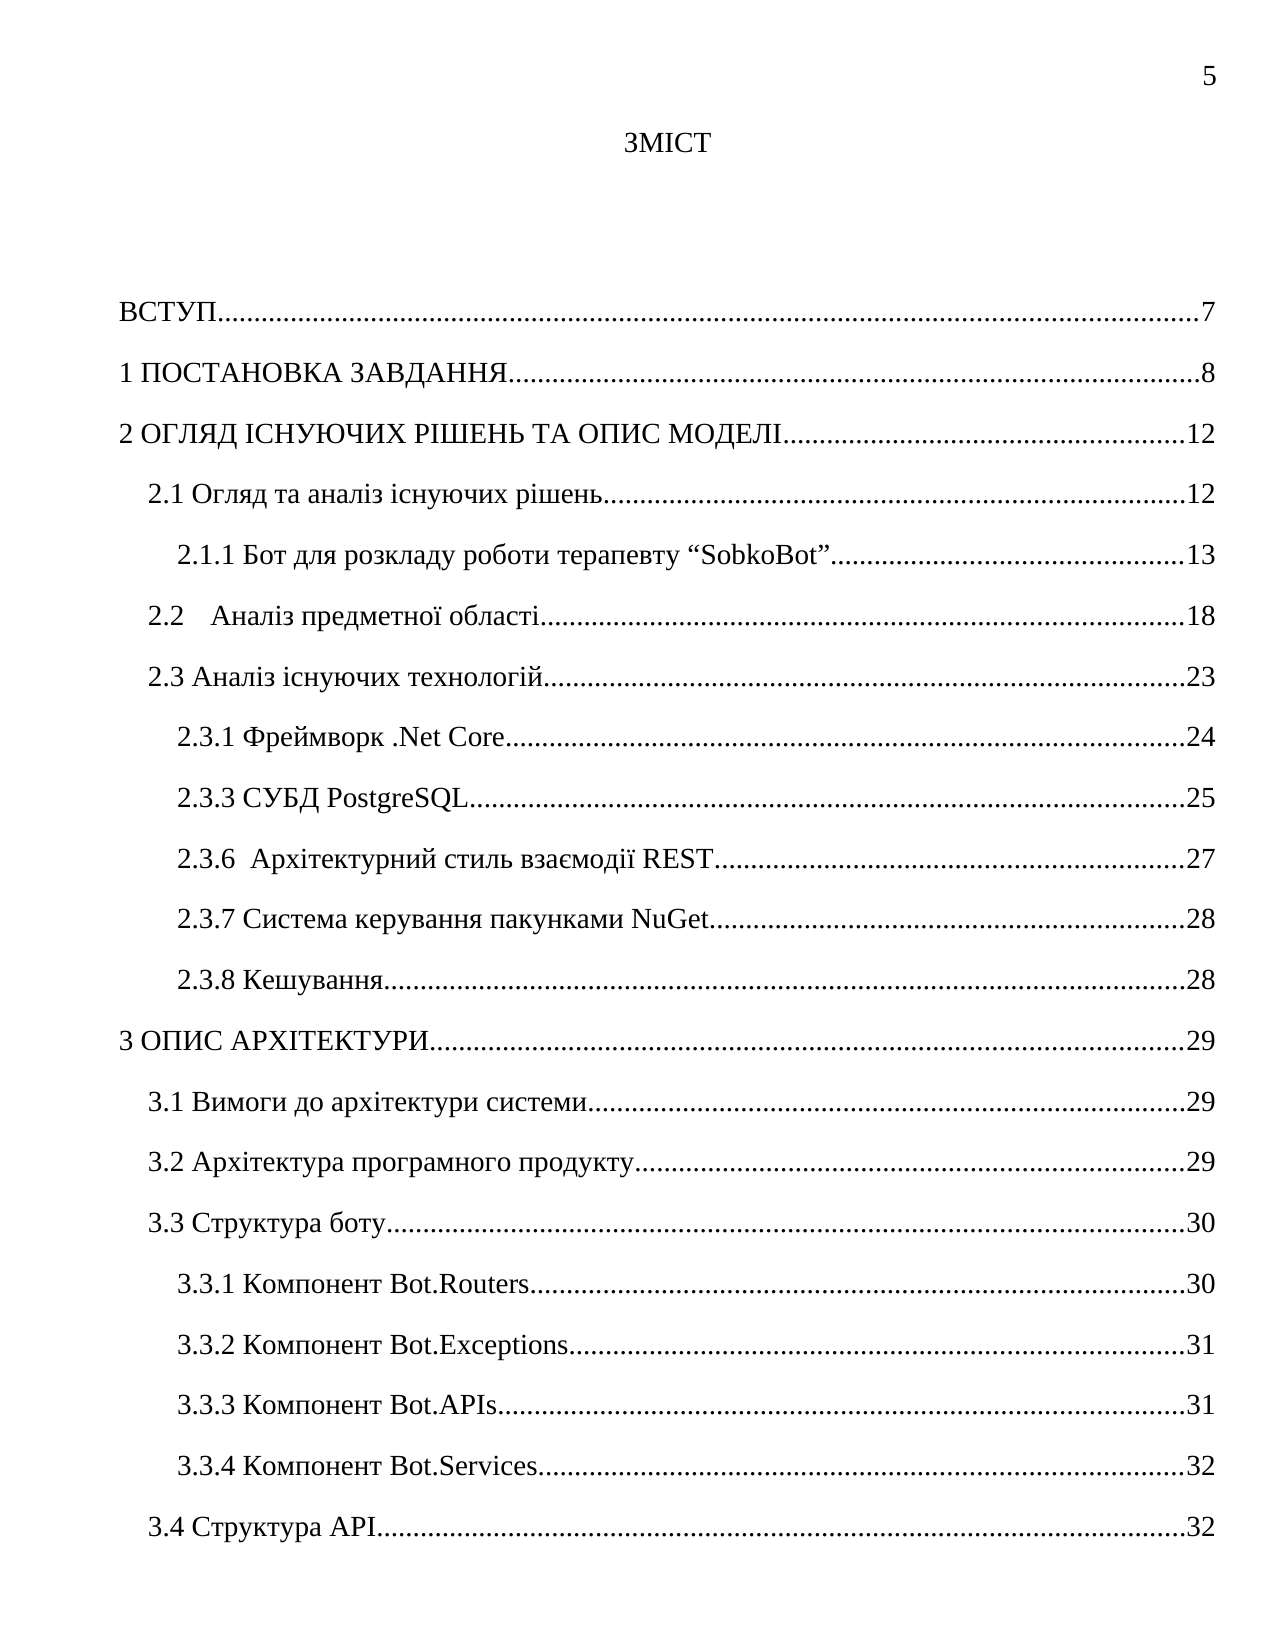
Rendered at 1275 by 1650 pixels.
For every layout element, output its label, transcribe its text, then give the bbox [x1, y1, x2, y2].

text ЗМІСТ [118, 126, 1216, 159]
